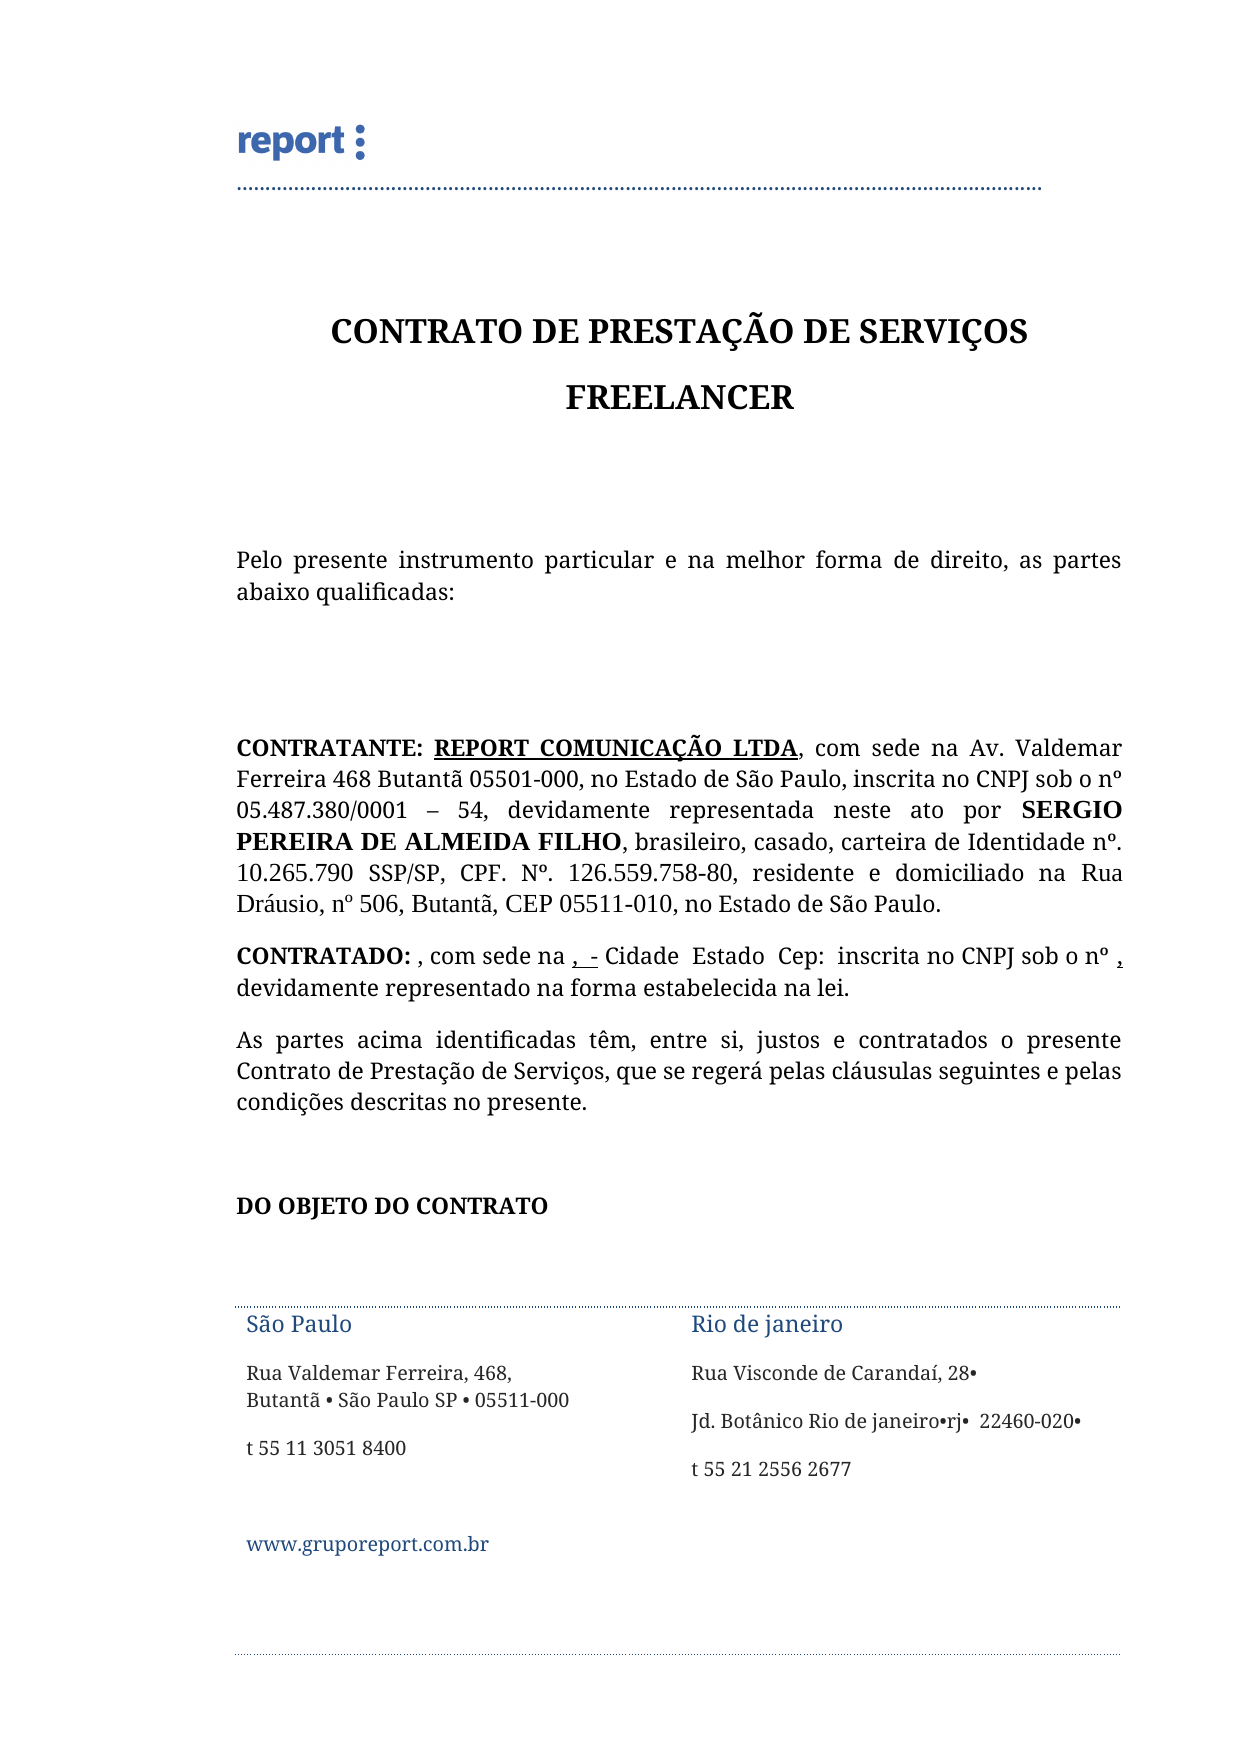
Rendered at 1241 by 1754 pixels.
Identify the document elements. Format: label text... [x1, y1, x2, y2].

text FREELANCER [236, 374, 1123, 419]
text DO OBJETO DO CONTRATO [236, 1190, 1123, 1222]
text CONTRATADO: , com sede na , - Cidade Estado Cep: inscrita no CNPJ sob o nº , devidamente representado na forma estabelecida na lei. [236, 940, 1123, 1003]
picture [233, 118, 370, 166]
text Pelo presente instrumento particular e na melhor forma de direito, as partes abaixo qualificadas: [236, 544, 1123, 607]
text CONTRATO DE PRESTAÇÃO DE SERVIÇOS [236, 308, 1123, 353]
text As partes acima identificadas têm, entre si, justos e contratados o presente Contrato de Prestação de Serviços, que se regerá pelas cláusulas seguintes e pelas condições descritas no presente. [236, 1024, 1123, 1117]
text CONTRATANTE: REPORT COMUNICAÇÃO LTDA, com sede na Av. Valdemar Ferreira 468 Butantã 05501-000, no Estado de São Paulo, inscrita no CNPJ sob o nº 05.487.380/0001 – 54, devidamente representada neste ato por SERGIO PEREIRA DE ALMEIDA FILHO, brasileiro, casado, carteira de Identidade nº. 10.265.790 SSP/SP, CPF. Nº. 126.559.758-80, residente e domiciliado na Rua Dráusio, nº 506, Butantã, CEP 05511-010, no Estado de São Paulo. [236, 732, 1123, 919]
